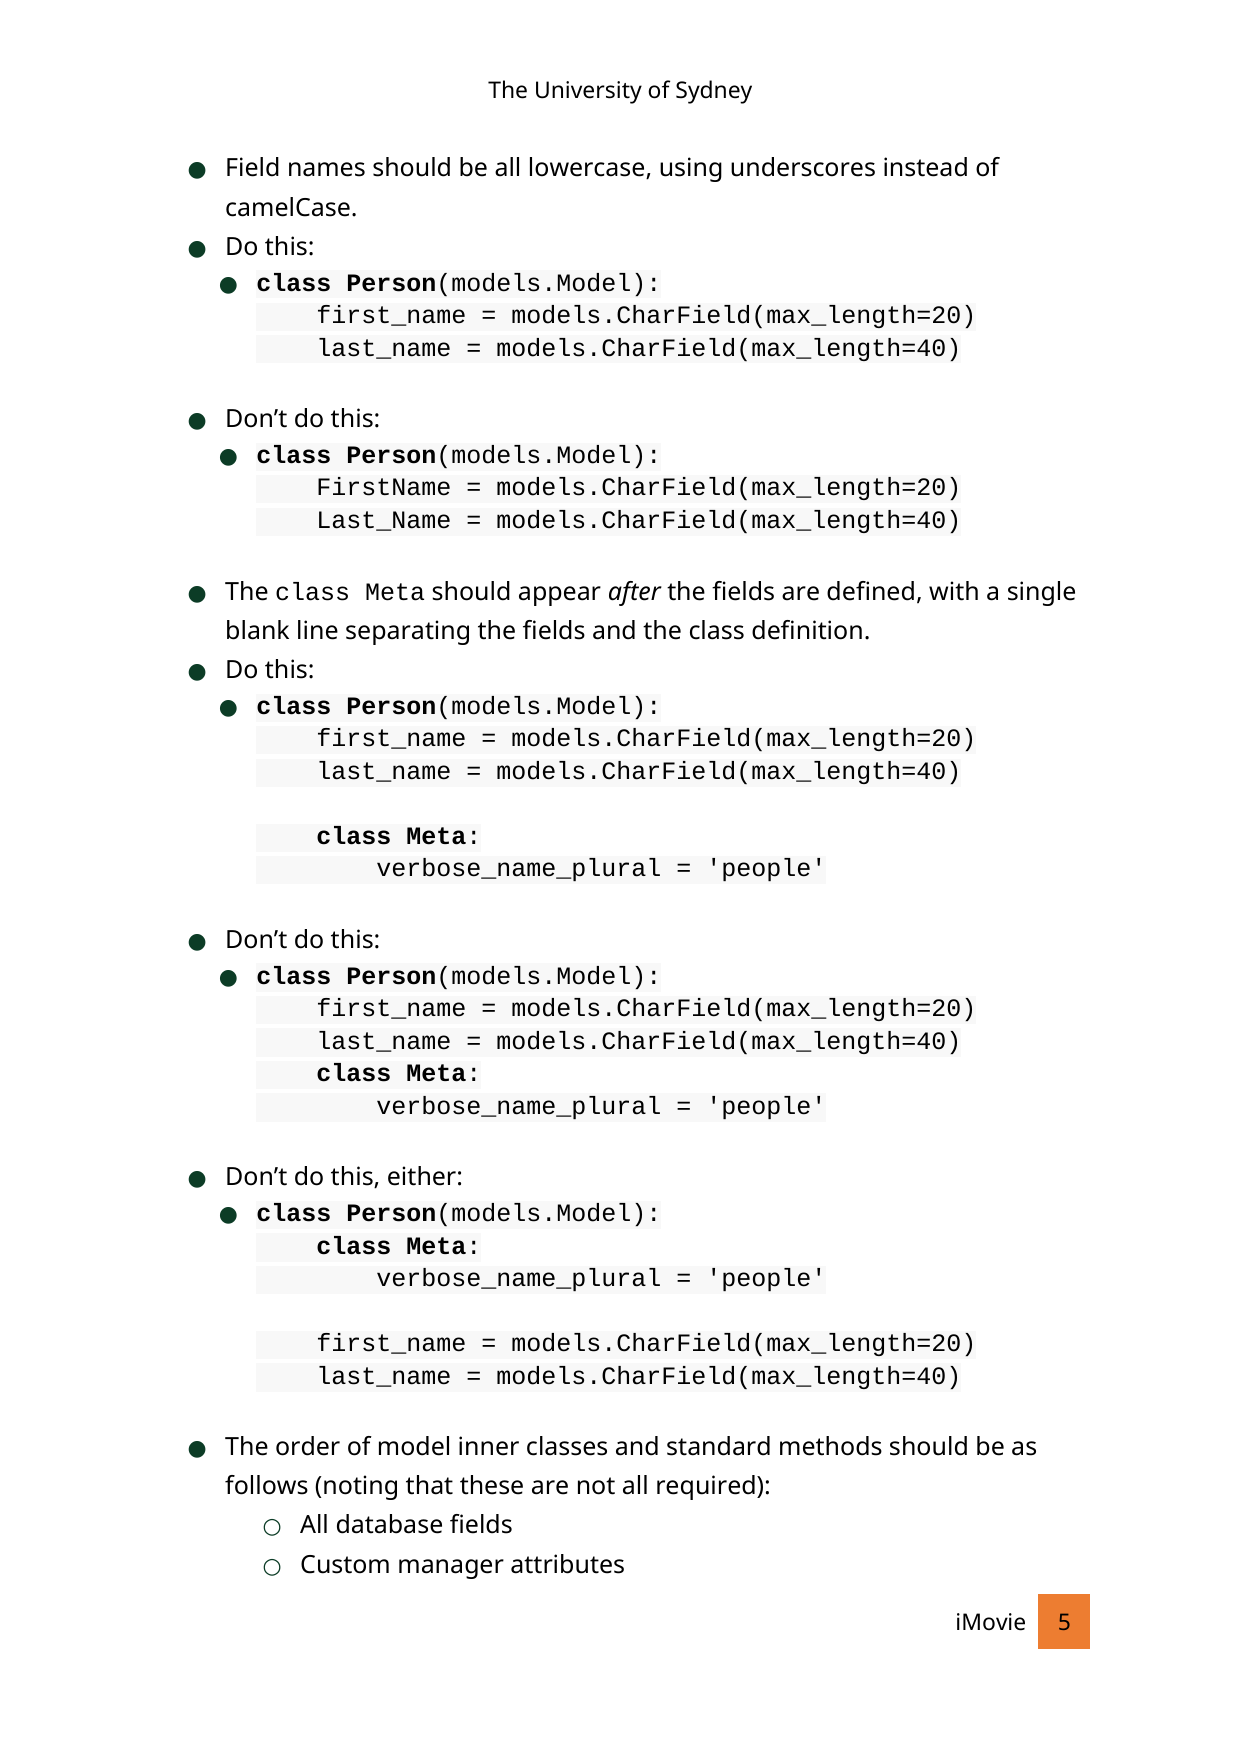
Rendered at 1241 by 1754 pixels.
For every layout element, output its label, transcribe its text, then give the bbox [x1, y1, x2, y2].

list The order of model inner classes and standard methods should be as follows (noting that these are not all required): [187, 1429, 1090, 1502]
list Do this: [187, 228, 1090, 262]
list class Person(models.Model): class Meta: verbose_name_plural = 'people' first_name = models.CharField(max_length=20) last_name = models.CharField(max_length=40) [219, 1198, 1059, 1424]
list Don’t do this: [187, 401, 1090, 435]
list All database fields [262, 1507, 1090, 1541]
list class Person(models.Model): first_name = models.CharField(max_length=20) last_name = models.CharField(max_length=40) class Meta: verbose_name_plural = 'people' [219, 691, 1059, 917]
list class Person(models.Model): first_name = models.CharField(max_length=20) last_name = models.CharField(max_length=40) class Meta: verbose_name_plural = 'people' [219, 961, 1059, 1155]
list Don’t do this: [187, 922, 1090, 956]
list The class Meta should appear after the fields are defined, with a single blank line separating the fields and the class definition. [187, 573, 1090, 647]
list class Person(models.Model): first_name = models.CharField(max_length=20) last_name = models.CharField(max_length=40) [219, 267, 1059, 396]
list Custom manager attributes [262, 1546, 1090, 1580]
list Field names should be all lowercase, using underscores instead of camelCase. [187, 150, 1090, 223]
list Do this: [187, 652, 1090, 686]
list Don’t do this, either: [187, 1159, 1090, 1193]
list class Person(models.Model): FirstName = models.CharField(max_length=20) Last_Name = models.CharField(max_length=40) [219, 440, 1059, 569]
